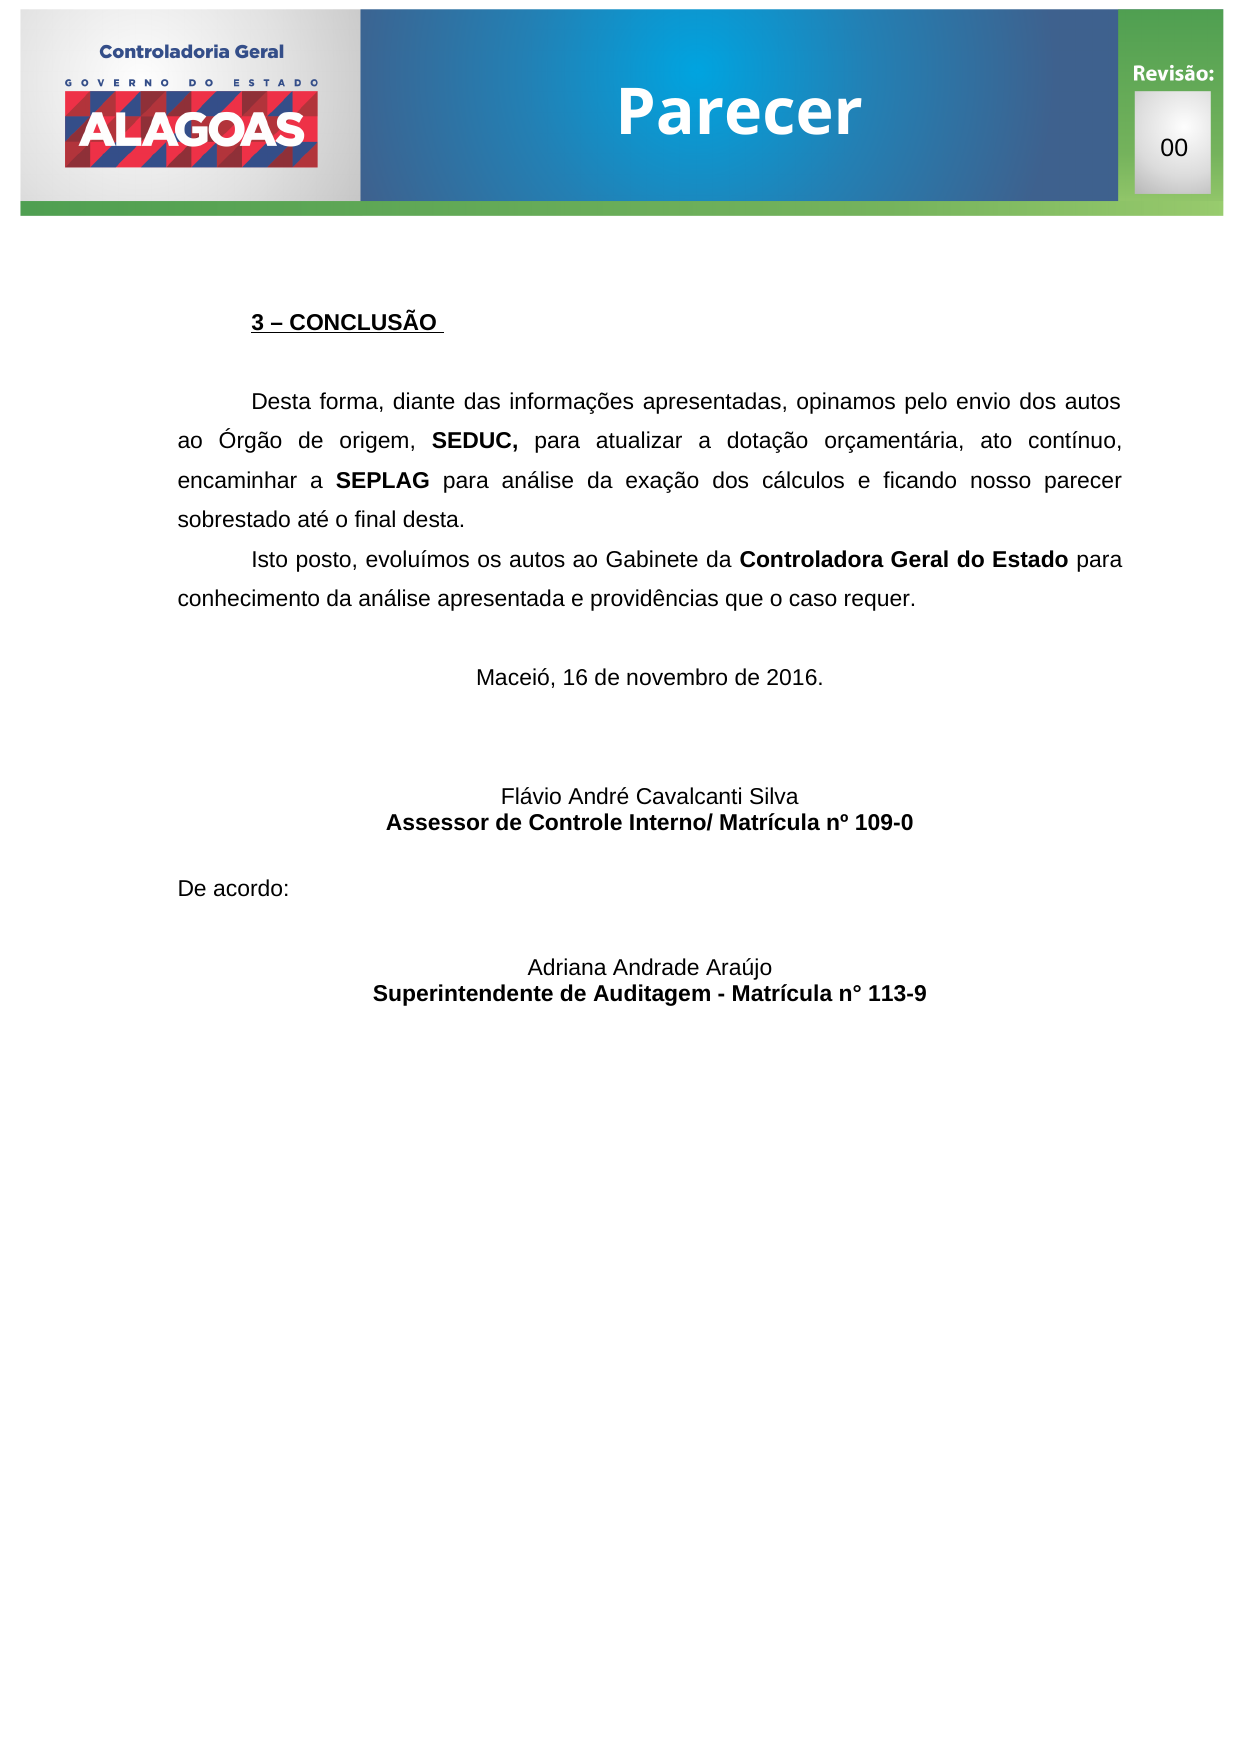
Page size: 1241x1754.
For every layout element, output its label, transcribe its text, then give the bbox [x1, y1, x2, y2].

text De acordo: [177, 875, 1122, 901]
text Superintendente de Auditagem - Matrícula n° 113-9 [177, 980, 1122, 1007]
text Isto posto, evoluímos os autos ao Gabinete da Controladora Geral do Estado para conhecimento da análise apresentada e providências que o caso requer. [177, 546, 1122, 612]
text Adriana Andrade Araújo [177, 954, 1122, 980]
picture [20, 9, 1224, 216]
text Flávio André Cavalcanti Silva [177, 783, 1122, 809]
text 3 – CONCLUSÃO [177, 309, 1122, 335]
text Maceió, 16 de novembro de 2016. [177, 664, 1122, 691]
text Assessor de Controle Interno/ Matrícula nº 109-0 [177, 809, 1122, 835]
text Desta forma, diante das informações apresentadas, opinamos pelo envio dos autos ao Órgão de origem, SEDUC, para atualizar a dotação orçamentária, ato contínuo, encaminhar a SEPLAG para análise da exação dos cálculos e ficando nosso parecer sobrestado até o final desta. [177, 388, 1122, 533]
